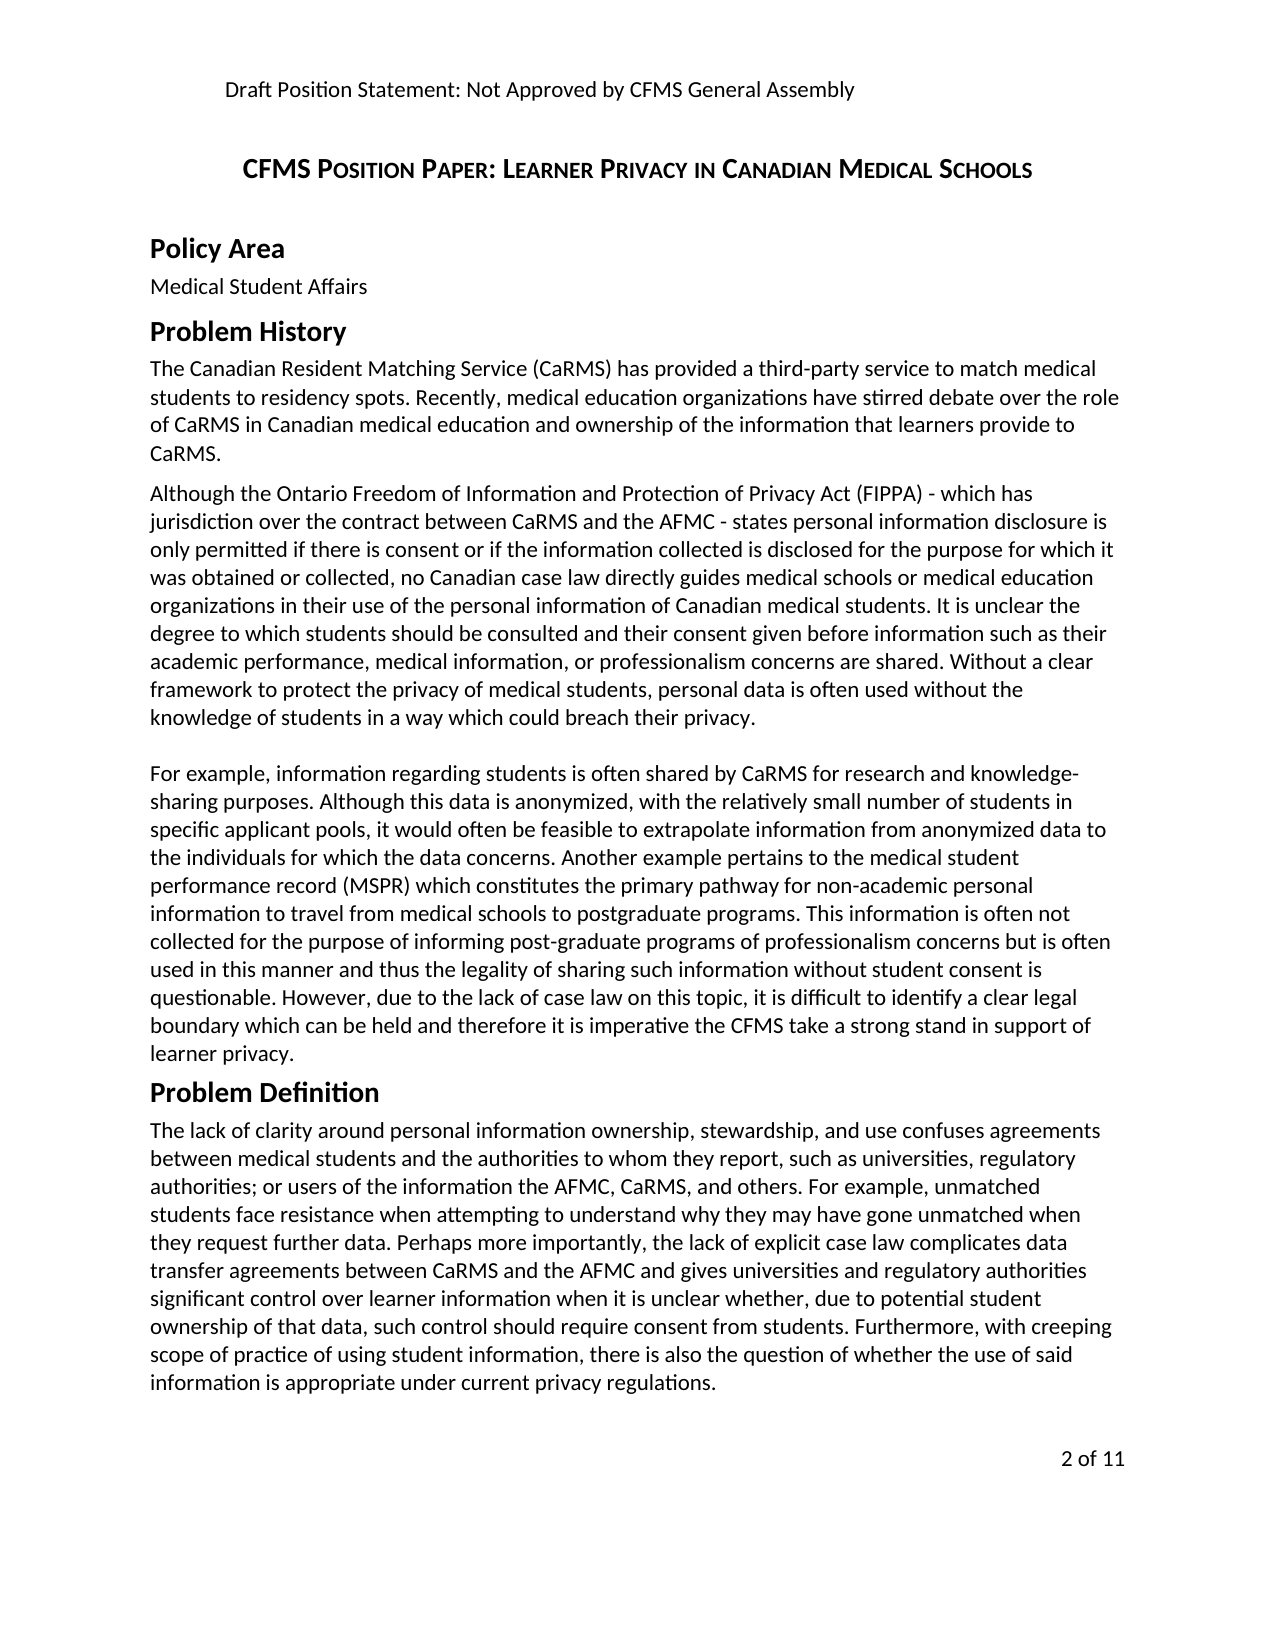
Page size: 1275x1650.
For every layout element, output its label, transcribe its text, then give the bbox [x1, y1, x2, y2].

subtitle Problem Definition [150, 1074, 1125, 1109]
subtitle Problem History [150, 313, 1125, 348]
text Although the Ontario Freedom of Information and Protection of Privacy Act (FIPPA) - which has jurisdiction over the contract between CaRMS and the AFMC - states personal information disclosure is only permitted if there is consent or if the information collected is disclosed for the purpose for which it was obtained or collected, no Canadian case law directly guides medical schools or medical education organizations in their use of the personal information of Canadian medical students. It is unclear the degree to which students should be consulted and their consent given before information such as their academic performance, medical information, or professionalism concerns are shared. Without a clear framework to protect the privacy of medical students, personal data is often used without the knowledge of students in a way which could breach their privacy. [150, 479, 1125, 731]
subtitle CFMS Position Paper: Learner Privacy in Canadian Medical Schools [150, 150, 1125, 186]
text For example, information regarding students is often shared by CaRMS for research and knowledge-sharing purposes. Although this data is anonymized, with the relatively small number of students in specific applicant pools, it would often be feasible to extrapolate information from anonymized data to the individuals for which the data concerns. Another example pertains to the medical student performance record (MSPR) which constitutes the primary pathway for non-academic personal information to travel from medical schools to postgraduate programs. This information is often not collected for the purpose of informing post-graduate programs of professionalism concerns but is often used in this manner and thus the legality of sharing such information without student consent is questionable. However, due to the lack of case law on this topic, it is difficult to identify a clear legal boundary which can be held and therefore it is imperative the CFMS take a strong stand in support of learner privacy. [150, 759, 1125, 1068]
text Medical Student Affairs [150, 272, 1125, 300]
text The Canadian Resident Matching Service (CaRMS) has provided a third-party service to match medical students to residency spots. Recently, medical education organizations have stirred debate over the role of CaRMS in Canadian medical education and ownership of the information that learners provide to CaRMS. [150, 354, 1125, 467]
text The lack of clarity around personal information ownership, stewardship, and use confuses agreements between medical students and the authorities to whom they report, such as universities, regulatory authorities; or users of the information the AFMC, CaRMS, and others. For example, unmatched students face resistance when attempting to understand why they may have gone unmatched when they request further data. Perhaps more importantly, the lack of explicit case law complicates data transfer agreements between CaRMS and the AFMC and gives universities and regulatory authorities significant control over learner information when it is unclear whether, due to potential student ownership of that data, such control should require consent from students. Furthermore, with creeping scope of practice of using student information, there is also the question of whether the use of said information is appropriate under current privacy regulations. [150, 1116, 1125, 1396]
subtitle Policy Area [150, 230, 1125, 266]
